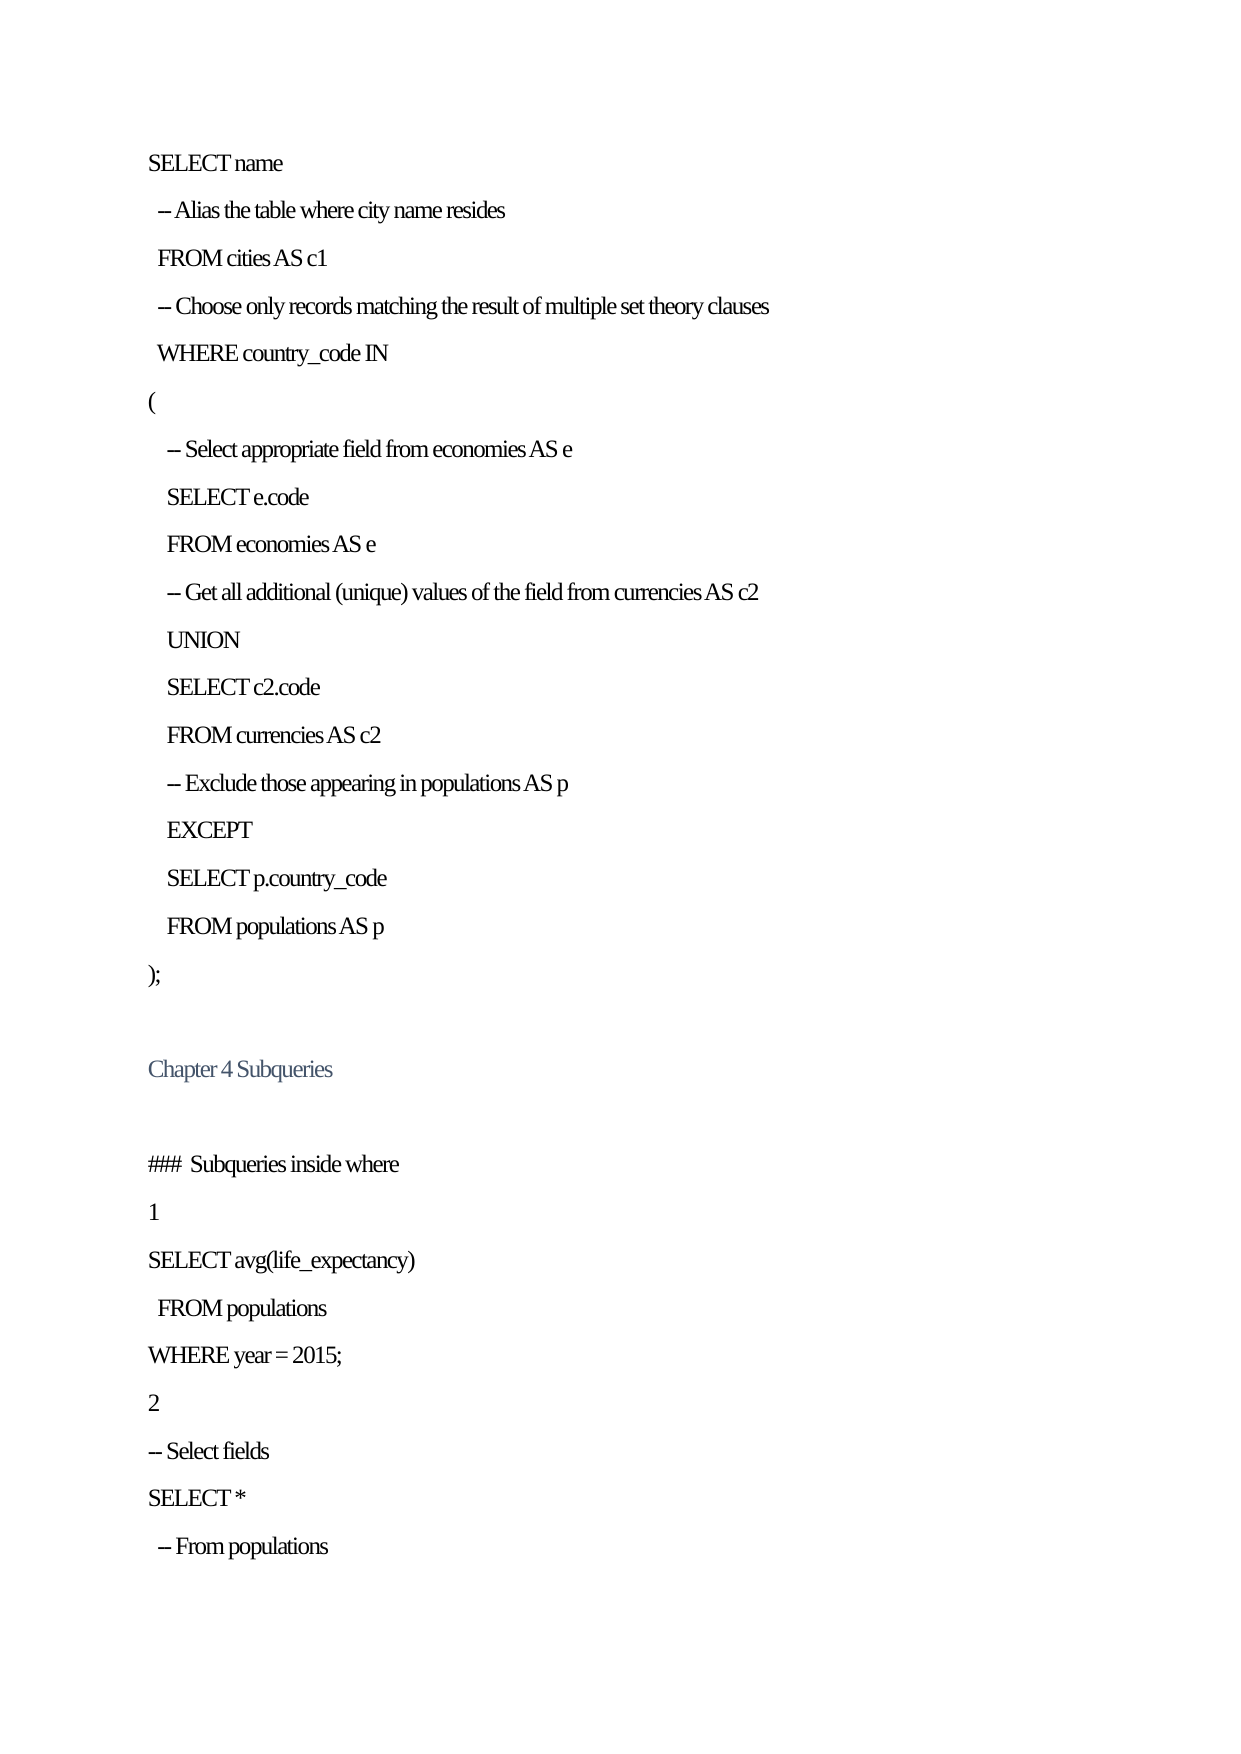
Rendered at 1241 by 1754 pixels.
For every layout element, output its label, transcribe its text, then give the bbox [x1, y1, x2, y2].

text 1 [148, 1197, 1093, 1226]
text -- Choose only records matching the result of multiple set theory clauses [148, 291, 1093, 319]
text SELECT name [148, 148, 1093, 176]
text FROM cities AS c1 [148, 243, 1093, 272]
text -- From populations [148, 1531, 1093, 1560]
text ### Subqueries inside where [148, 1149, 1093, 1178]
text Chapter 4 Subqueries [148, 1054, 1093, 1083]
text FROM populations AS p [148, 911, 1093, 940]
text WHERE year = 2015; [148, 1340, 1093, 1369]
text -- Get all additional (unique) values of the field from currencies AS c2 [148, 577, 1093, 606]
text SELECT p.country_code [148, 863, 1093, 892]
text -- Exclude those appearing in populations AS p [148, 768, 1093, 797]
text FROM currencies AS c2 [148, 720, 1093, 749]
text SELECT c2.code [148, 672, 1093, 701]
text SELECT avg(life_expectancy) [148, 1245, 1093, 1274]
text FROM economies AS e [148, 529, 1093, 558]
text 2 [148, 1388, 1093, 1417]
text UNION [148, 625, 1093, 653]
text -- Alias the table where city name resides [148, 195, 1093, 224]
text -- Select fields [148, 1436, 1093, 1464]
text EXCEPT [148, 816, 1093, 844]
text ( [148, 386, 1093, 415]
text WHERE country_code IN [148, 338, 1093, 367]
text FROM populations [148, 1293, 1093, 1321]
text ); [148, 959, 1093, 987]
text SELECT e.code [148, 482, 1093, 510]
text -- Select appropriate field from economies AS e [148, 434, 1093, 463]
text SELECT * [148, 1483, 1093, 1512]
